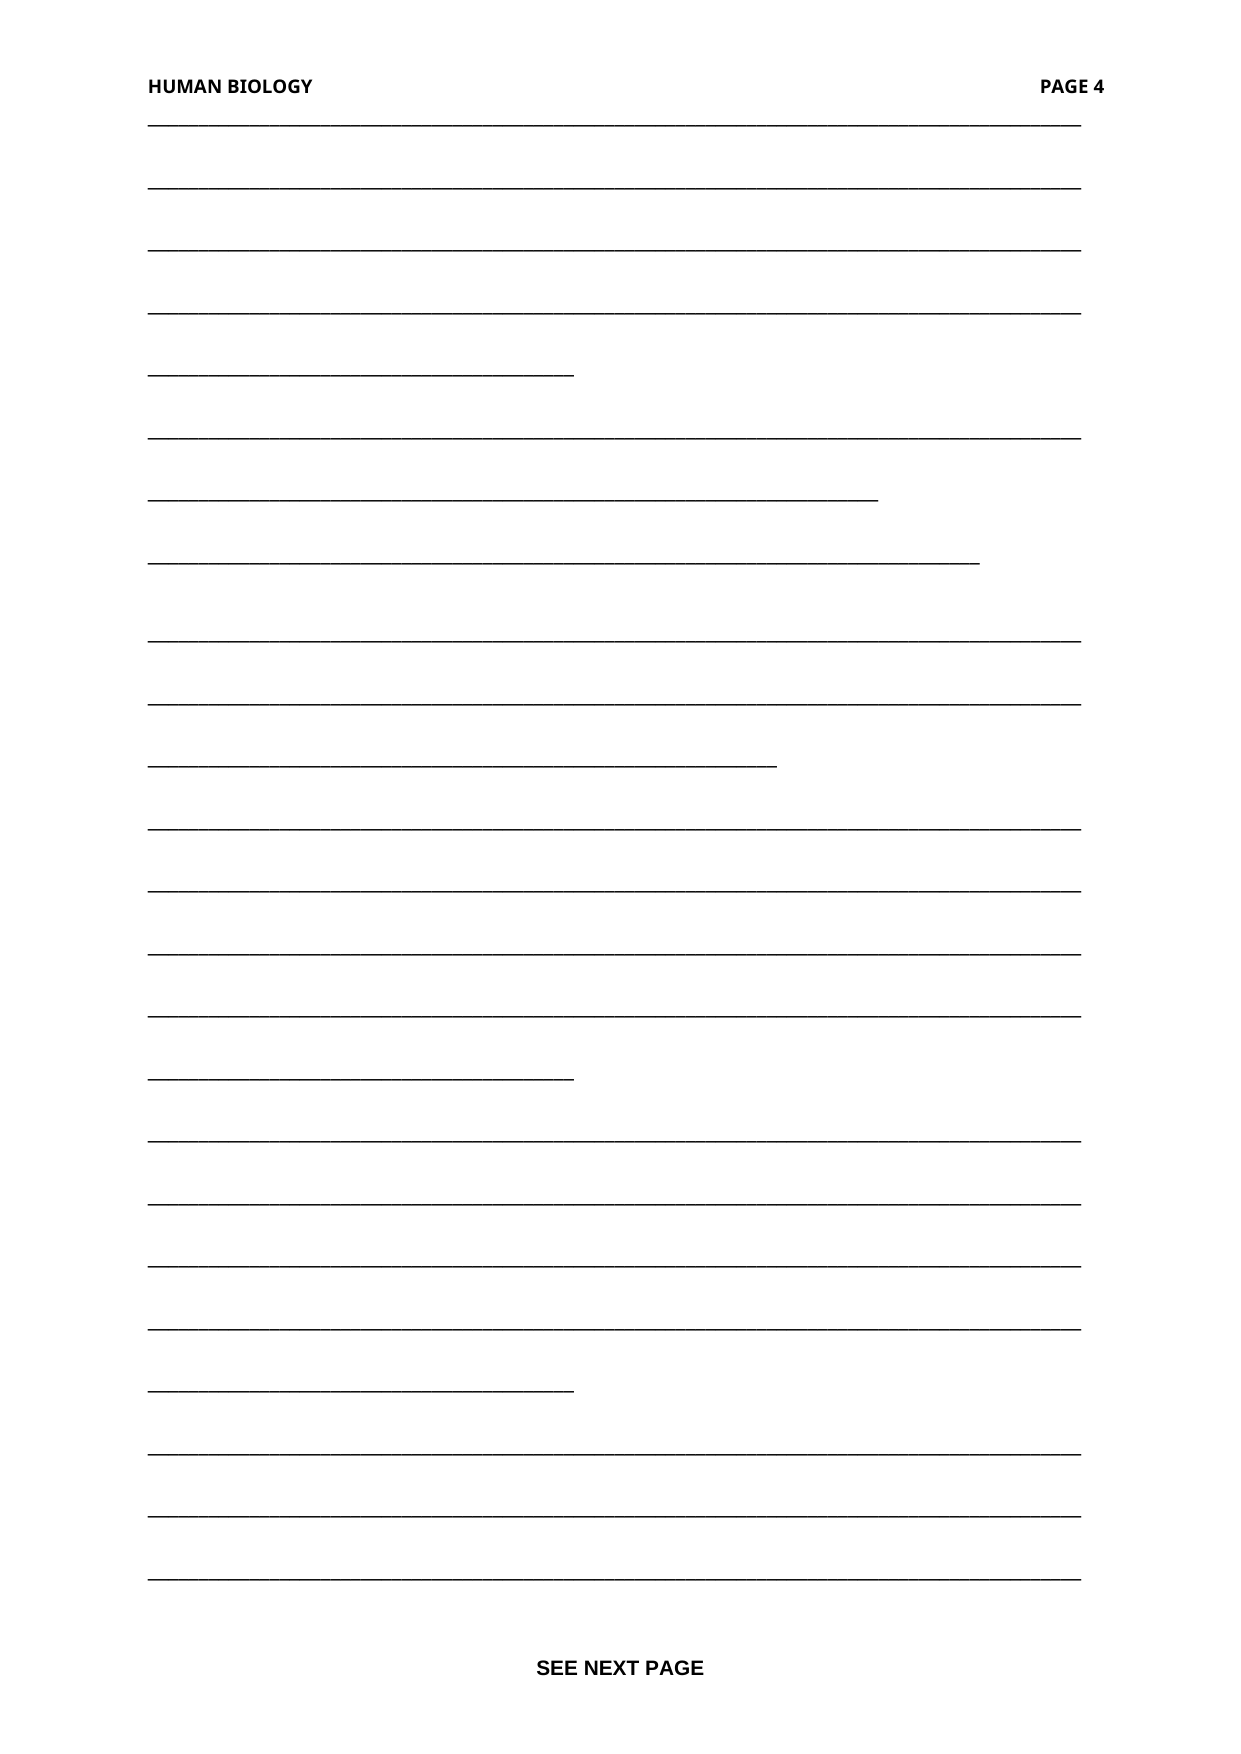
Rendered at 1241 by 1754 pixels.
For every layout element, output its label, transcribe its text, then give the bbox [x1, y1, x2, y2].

text __________________________________________________________________________________ [148, 537, 1092, 568]
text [148, 1427, 1093, 1584]
text ______________________________________________________________________________________________________________________________________________________________________________________________________________________________________________________ [148, 615, 1093, 771]
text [148, 99, 1093, 381]
text ____________________________________________________________________________________________________________________________________________________________________ [148, 412, 1093, 506]
